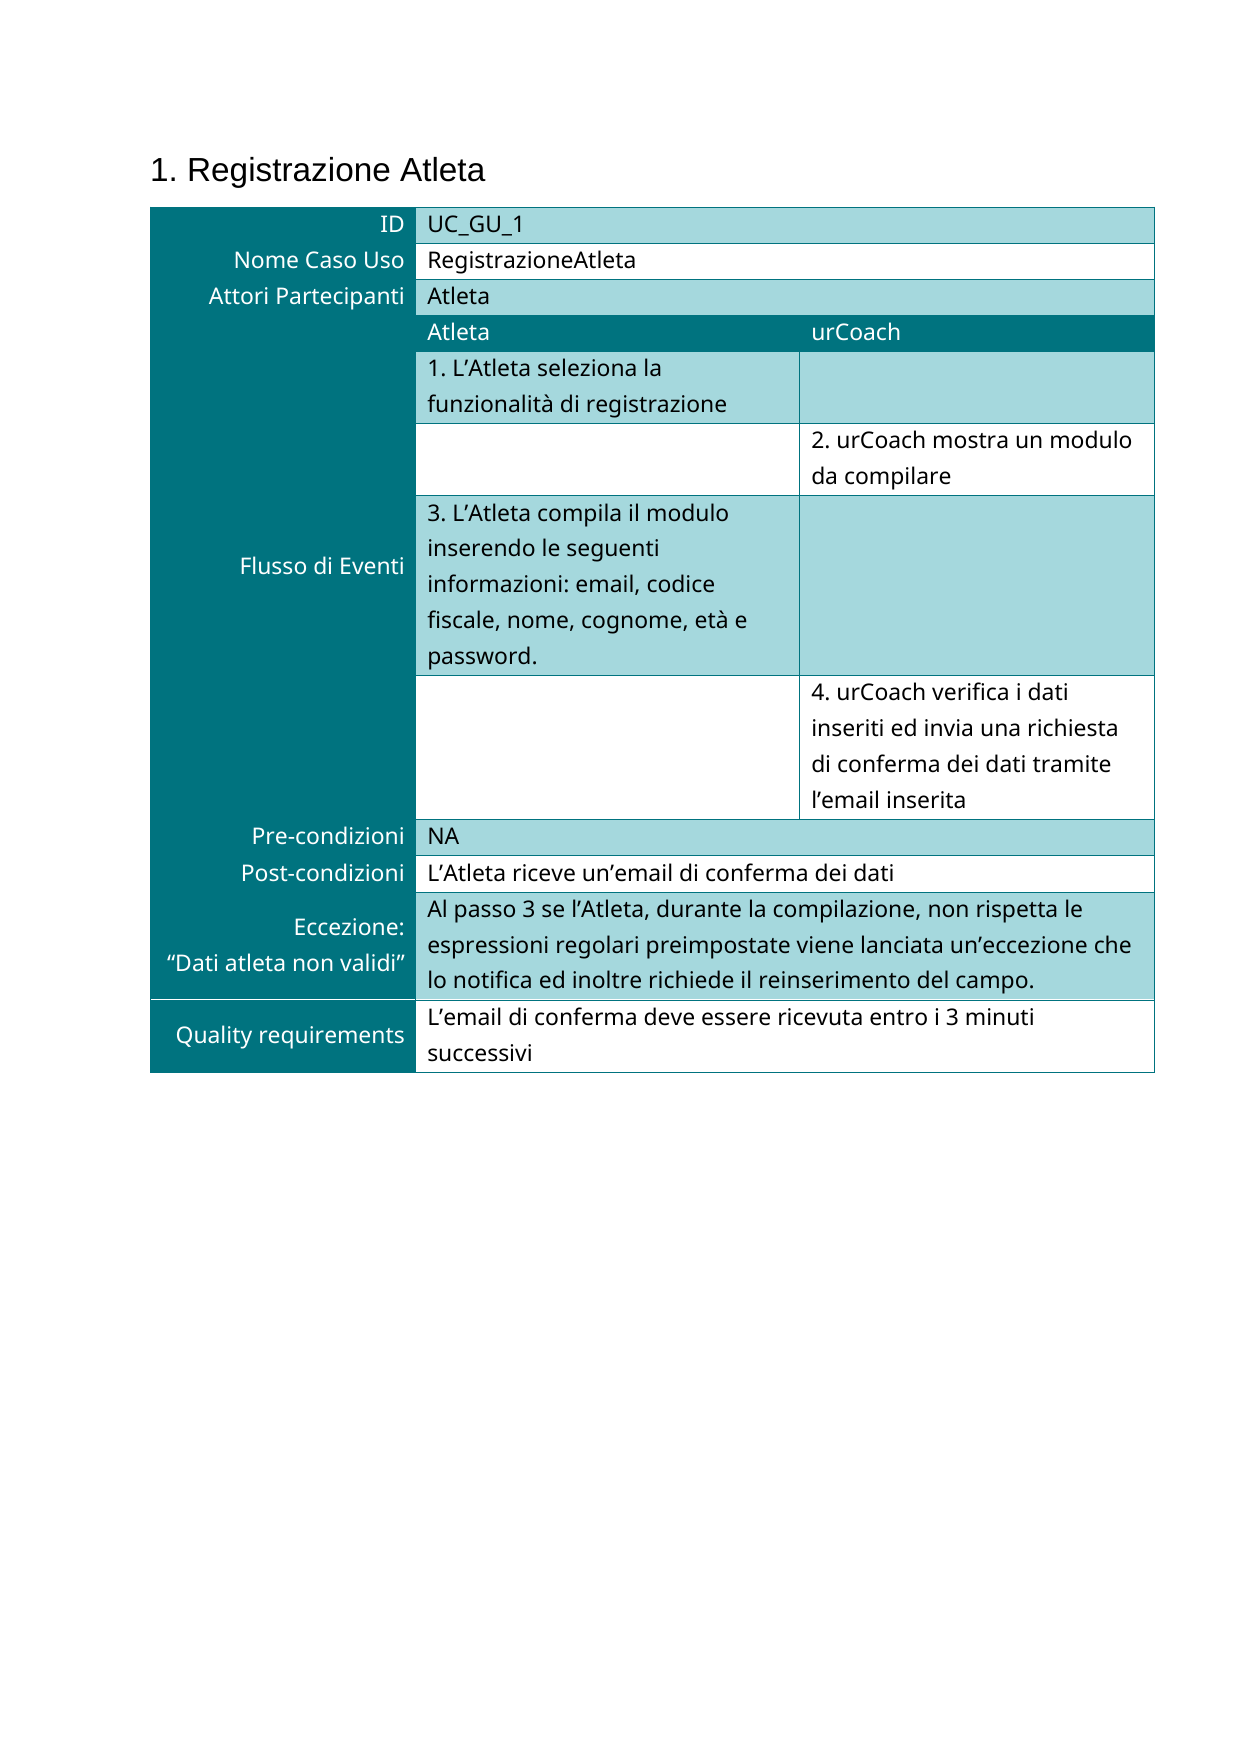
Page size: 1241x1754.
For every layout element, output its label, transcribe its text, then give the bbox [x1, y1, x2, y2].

table_cell Pre-condizioni [151, 820, 415, 855]
table_header UC_GU_1 [416, 208, 1154, 243]
table_cell L’Atleta riceve un’email di conferma dei dati [416, 856, 1154, 892]
table_cell Quality requirements [151, 1001, 415, 1072]
subtitle 1. Registrazione Atleta [150, 150, 1090, 188]
table_cell NA [416, 820, 1154, 855]
table_cell 3. L’Atleta compila il modulo inserendo le seguenti informazioni: email, codice fiscale, nome, cognome, età e password. [416, 496, 799, 675]
table_cell [416, 676, 799, 819]
table_cell Eccezione: “Dati atleta non validi” [151, 893, 415, 999]
table_cell 4. urCoach verifica i dati inseriti ed invia una richiesta di conferma dei dati tramite l’email inserita [800, 676, 1154, 819]
table_cell Flusso di Eventi [151, 316, 415, 819]
table_cell 2. urCoach mostra un modulo da compilare [800, 424, 1154, 495]
table_header ID [151, 208, 415, 243]
table_cell L’email di conferma deve essere ricevuta entro i 3 minuti successivi [416, 1001, 1154, 1072]
table_cell Nome Caso Uso [151, 244, 415, 279]
table_cell Al passo 3 se l’Atleta, durante la compilazione, non rispetta le espressioni regolari preimpostate viene lanciata un’eccezione che lo notifica ed inoltre richiede il reinserimento del campo. [416, 893, 1154, 999]
table_cell [800, 496, 1154, 675]
table_cell Attori Partecipanti [151, 280, 415, 315]
table_cell Atleta [416, 280, 1154, 315]
table_cell 1. L’Atleta seleziona la funzionalità di registrazione [416, 352, 799, 423]
table_cell urCoach [800, 316, 1154, 351]
table_cell Post-condizioni [151, 856, 415, 892]
table_cell RegistrazioneAtleta [416, 244, 1154, 279]
table_cell [800, 352, 1154, 423]
table_cell [416, 424, 799, 495]
table_cell Atleta [416, 316, 799, 351]
